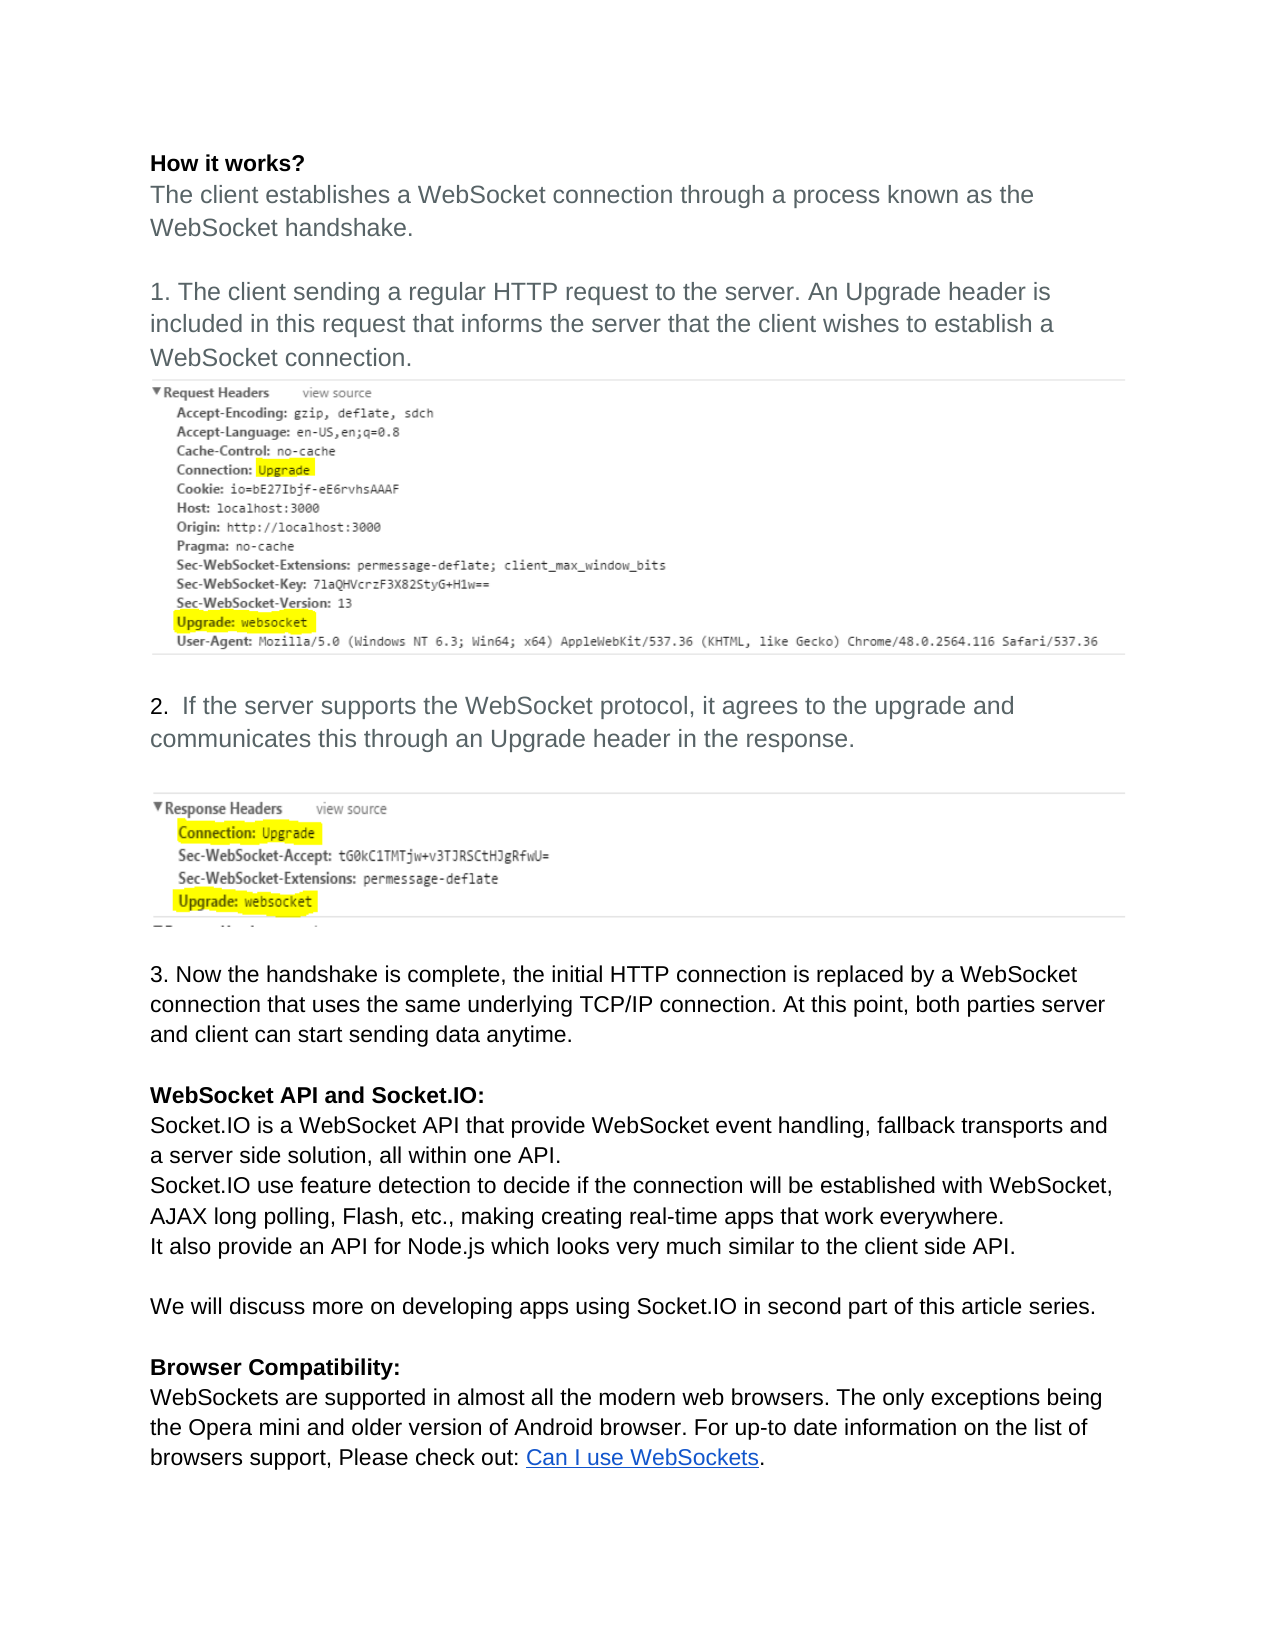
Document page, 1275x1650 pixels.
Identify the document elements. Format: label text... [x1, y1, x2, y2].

text The client establishes a WebSocket connection through a process known as the WebSocket handshake. [150, 180, 1125, 242]
text 2. If the server supports the WebSocket protocol, it agrees to the upgrade and communicates this through an Upgrade header in the response. [150, 691, 1125, 753]
text Browser Compatibility: [150, 1354, 1125, 1380]
text WebSockets are supported in almost all the modern web browsers. The only exceptions being the Opera mini and older version of Android browser. For up-to date information on the list of browsers support, Please check out: Can I use WebSockets. [150, 1384, 1125, 1471]
text Socket.IO is a WebSocket API that provide WebSocket event handling, fallback transports and a server side solution, all within one API. [150, 1112, 1125, 1168]
text Socket.IO use feature detection to decide if the connection will be established with WebSocket, AJAX long polling, Flash, etc., making creating real-time apps that work everywhere. [150, 1172, 1125, 1229]
text 1. The client sending a regular HTTP request to the server. An Upgrade header is included in this request that informs the server that the client wishes to establish a WebSocket connection. [150, 276, 1125, 371]
text How it works? [150, 150, 1125, 176]
text We will discuss more on developing apps using Socket.IO in second part of this article series. [150, 1293, 1125, 1319]
text It also provide an API for Node.js which looks very much similar to the client side API. [150, 1233, 1125, 1259]
picture [150, 787, 1125, 927]
picture [150, 375, 1125, 657]
text WebSocket API and Socket.IO: [150, 1082, 1125, 1108]
text 3. Now the handshake is complete, the initial HTTP connection is replaced by a WebSocket connection that uses the same underlying TCP/IP connection. At this point, both parties server and client can start sending data anytime. [150, 961, 1125, 1048]
